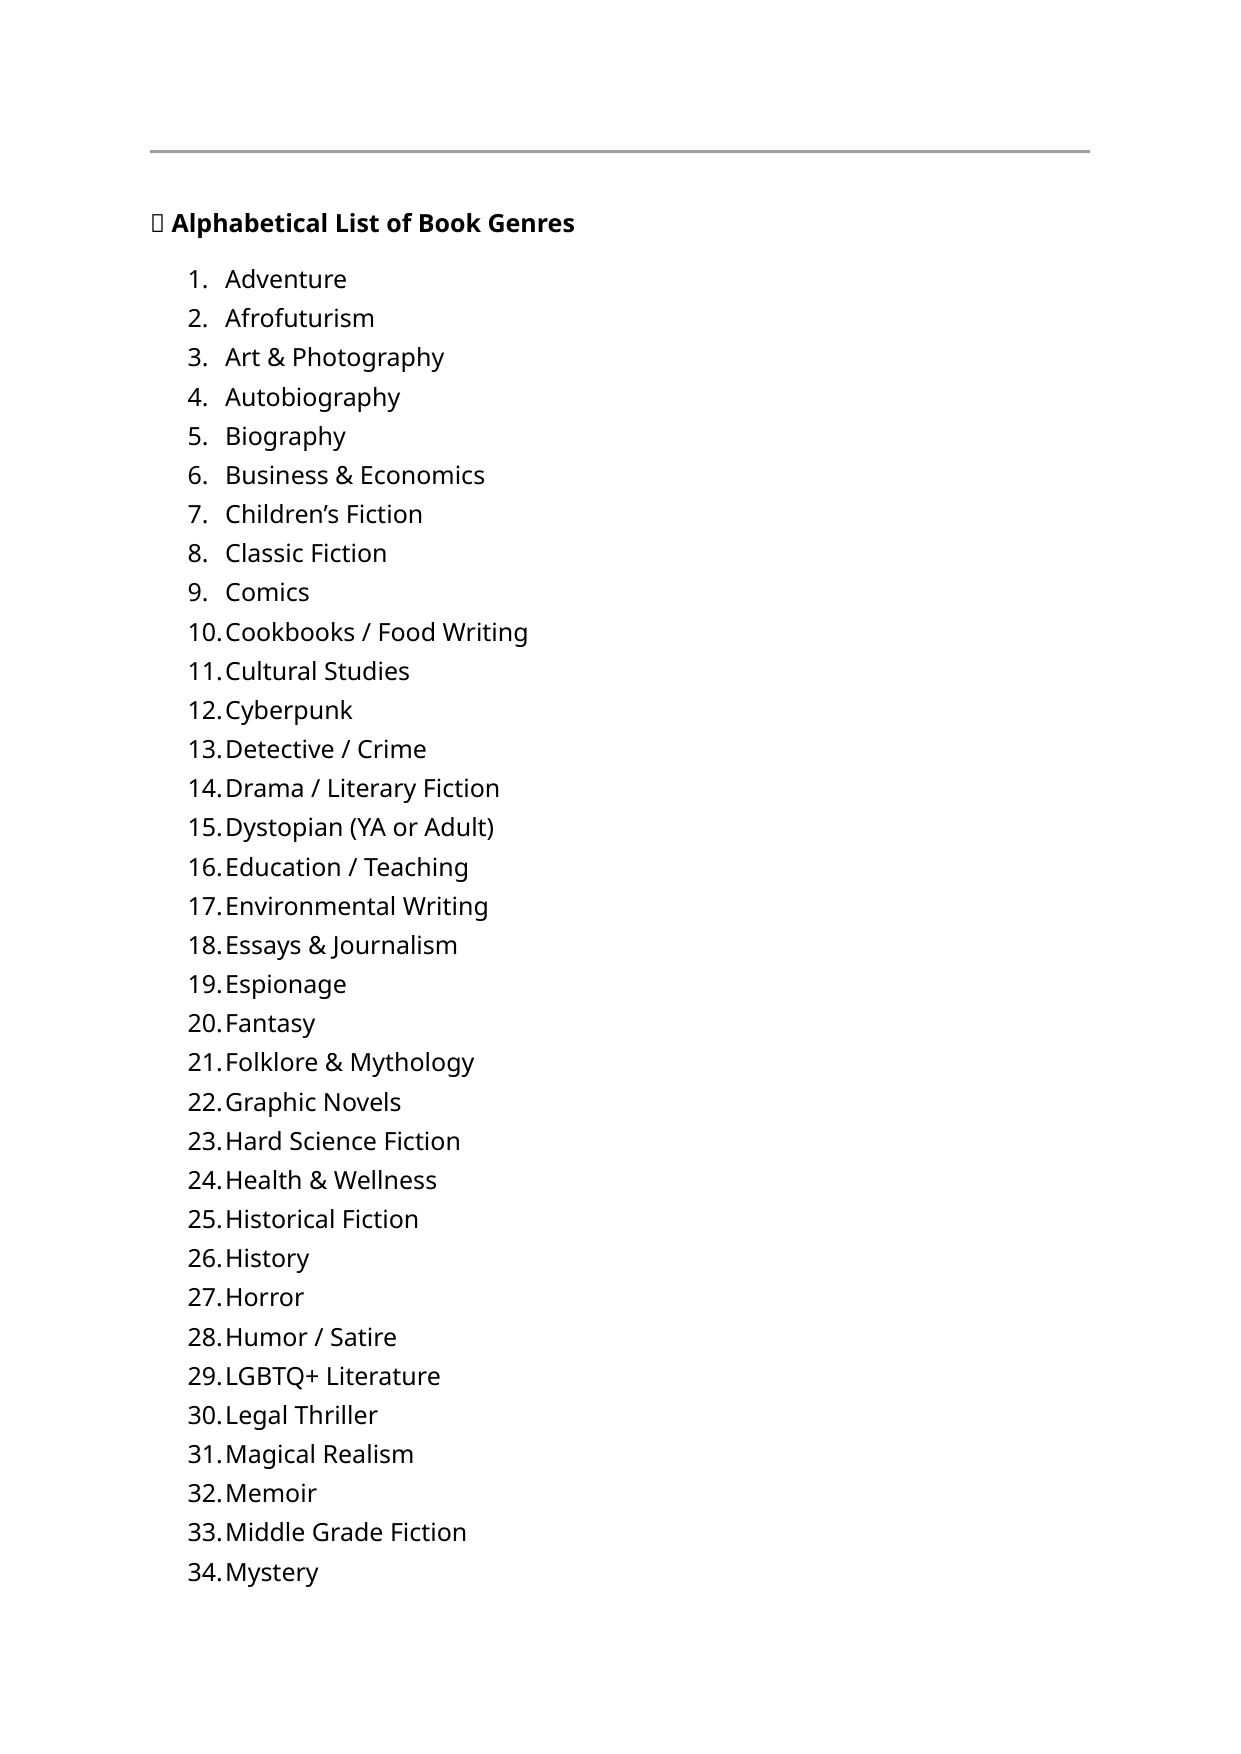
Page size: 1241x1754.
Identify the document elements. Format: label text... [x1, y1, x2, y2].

list Drama / Literary Fiction [187, 771, 1090, 805]
list Afrofuturism [187, 301, 1090, 335]
list Cultural Studies [187, 653, 1090, 687]
list Mystery [187, 1554, 1090, 1588]
list Children’s Fiction [187, 497, 1090, 531]
list History [187, 1241, 1090, 1275]
list Autobiography [187, 379, 1090, 413]
list Comics [187, 575, 1090, 609]
list Biography [187, 418, 1090, 452]
list Magical Realism [187, 1437, 1090, 1471]
list Dystopian (YA or Adult) [187, 810, 1090, 844]
list Folklore & Mythology [187, 1045, 1090, 1079]
list Cyberpunk [187, 692, 1090, 727]
list Historical Fiction [187, 1202, 1090, 1236]
list Fantasy [187, 1006, 1090, 1040]
list LGBTQ+ Literature [187, 1358, 1090, 1392]
list Classic Fiction [187, 536, 1090, 570]
list Espionage [187, 967, 1090, 1001]
list Environmental Writing [187, 888, 1090, 922]
list Hard Science Fiction [187, 1123, 1090, 1157]
list Memoir [187, 1476, 1090, 1510]
list Horror [187, 1280, 1090, 1314]
list Business & Economics [187, 457, 1090, 492]
list Middle Grade Fiction [187, 1515, 1090, 1549]
text 📖 Alphabetical List of Book Genres [150, 206, 1090, 240]
list Essays & Journalism [187, 927, 1090, 962]
list Art & Photography [187, 340, 1090, 374]
list Humor / Satire [187, 1319, 1090, 1353]
list Legal Thriller [187, 1397, 1090, 1432]
list Health & Wellness [187, 1162, 1090, 1197]
list Detective / Crime [187, 732, 1090, 766]
list Adventure [187, 262, 1090, 296]
list Graphic Novels [187, 1084, 1090, 1118]
list Cookbooks / Food Writing [187, 614, 1090, 648]
list Education / Teaching [187, 849, 1090, 883]
